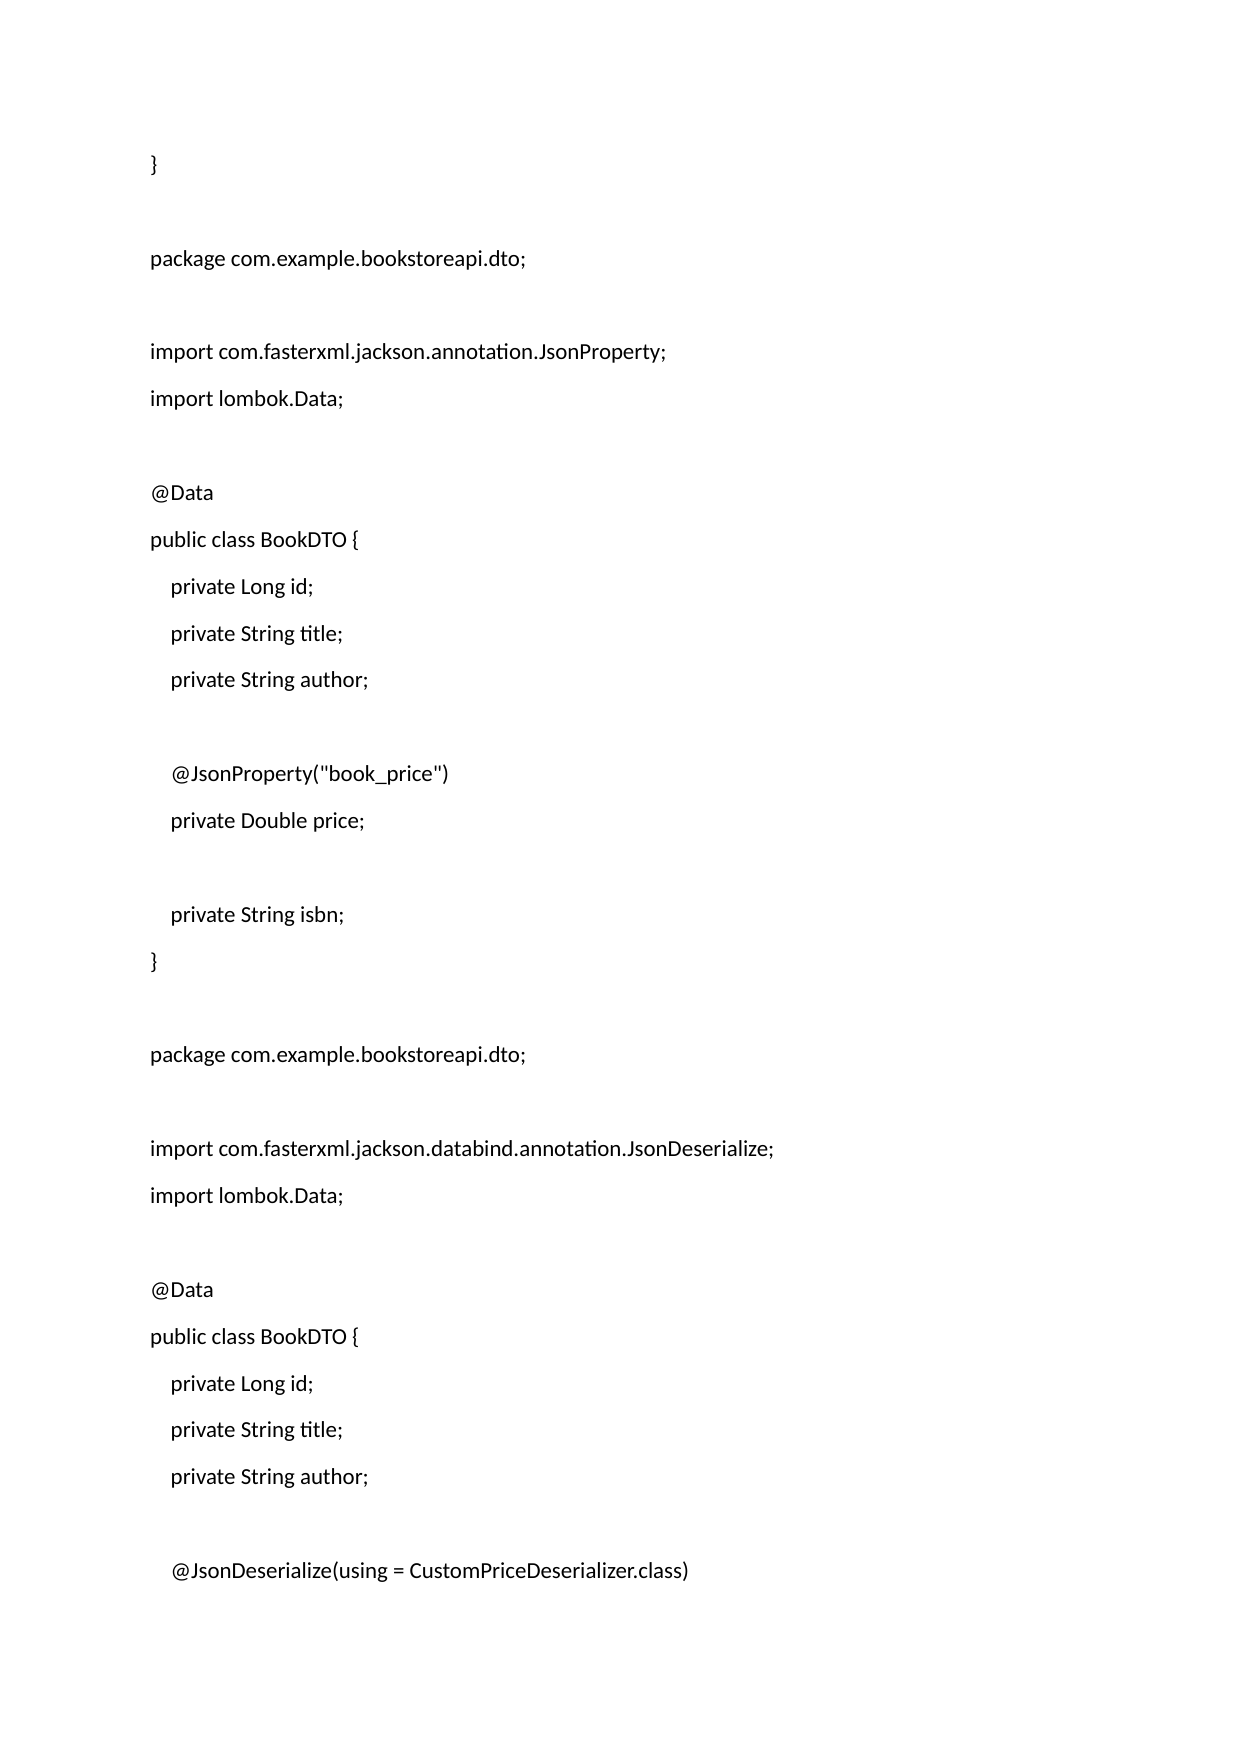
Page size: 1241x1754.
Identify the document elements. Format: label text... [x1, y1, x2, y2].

text import lombok.Data; [150, 1181, 1090, 1209]
text private Double price; [150, 806, 1090, 834]
text import com.fasterxml.jackson.annotation.JsonProperty; [150, 337, 1090, 366]
text public class BookDTO { [150, 525, 1090, 553]
text package com.example.bookstoreapi.dto; [150, 1041, 1090, 1069]
text private Long id; [150, 1369, 1090, 1397]
text @Data [150, 478, 1090, 506]
text @JsonDeserialize(using = CustomPriceDeserializer.class) [150, 1556, 1090, 1584]
text private String author; [150, 1462, 1090, 1491]
text import lombok.Data; [150, 384, 1090, 412]
text @Data [150, 1275, 1090, 1303]
text private String author; [150, 666, 1090, 694]
text private String title; [150, 619, 1090, 647]
text private Long id; [150, 572, 1090, 600]
text private String title; [150, 1416, 1090, 1444]
text @JsonProperty("book_price") [150, 759, 1090, 787]
text } [150, 947, 1090, 975]
text package com.example.bookstoreapi.dto; [150, 244, 1090, 272]
text import com.fasterxml.jackson.databind.annotation.JsonDeserialize; [150, 1134, 1090, 1162]
text public class BookDTO { [150, 1322, 1090, 1350]
text private String isbn; [150, 900, 1090, 928]
text } [150, 150, 1090, 178]
